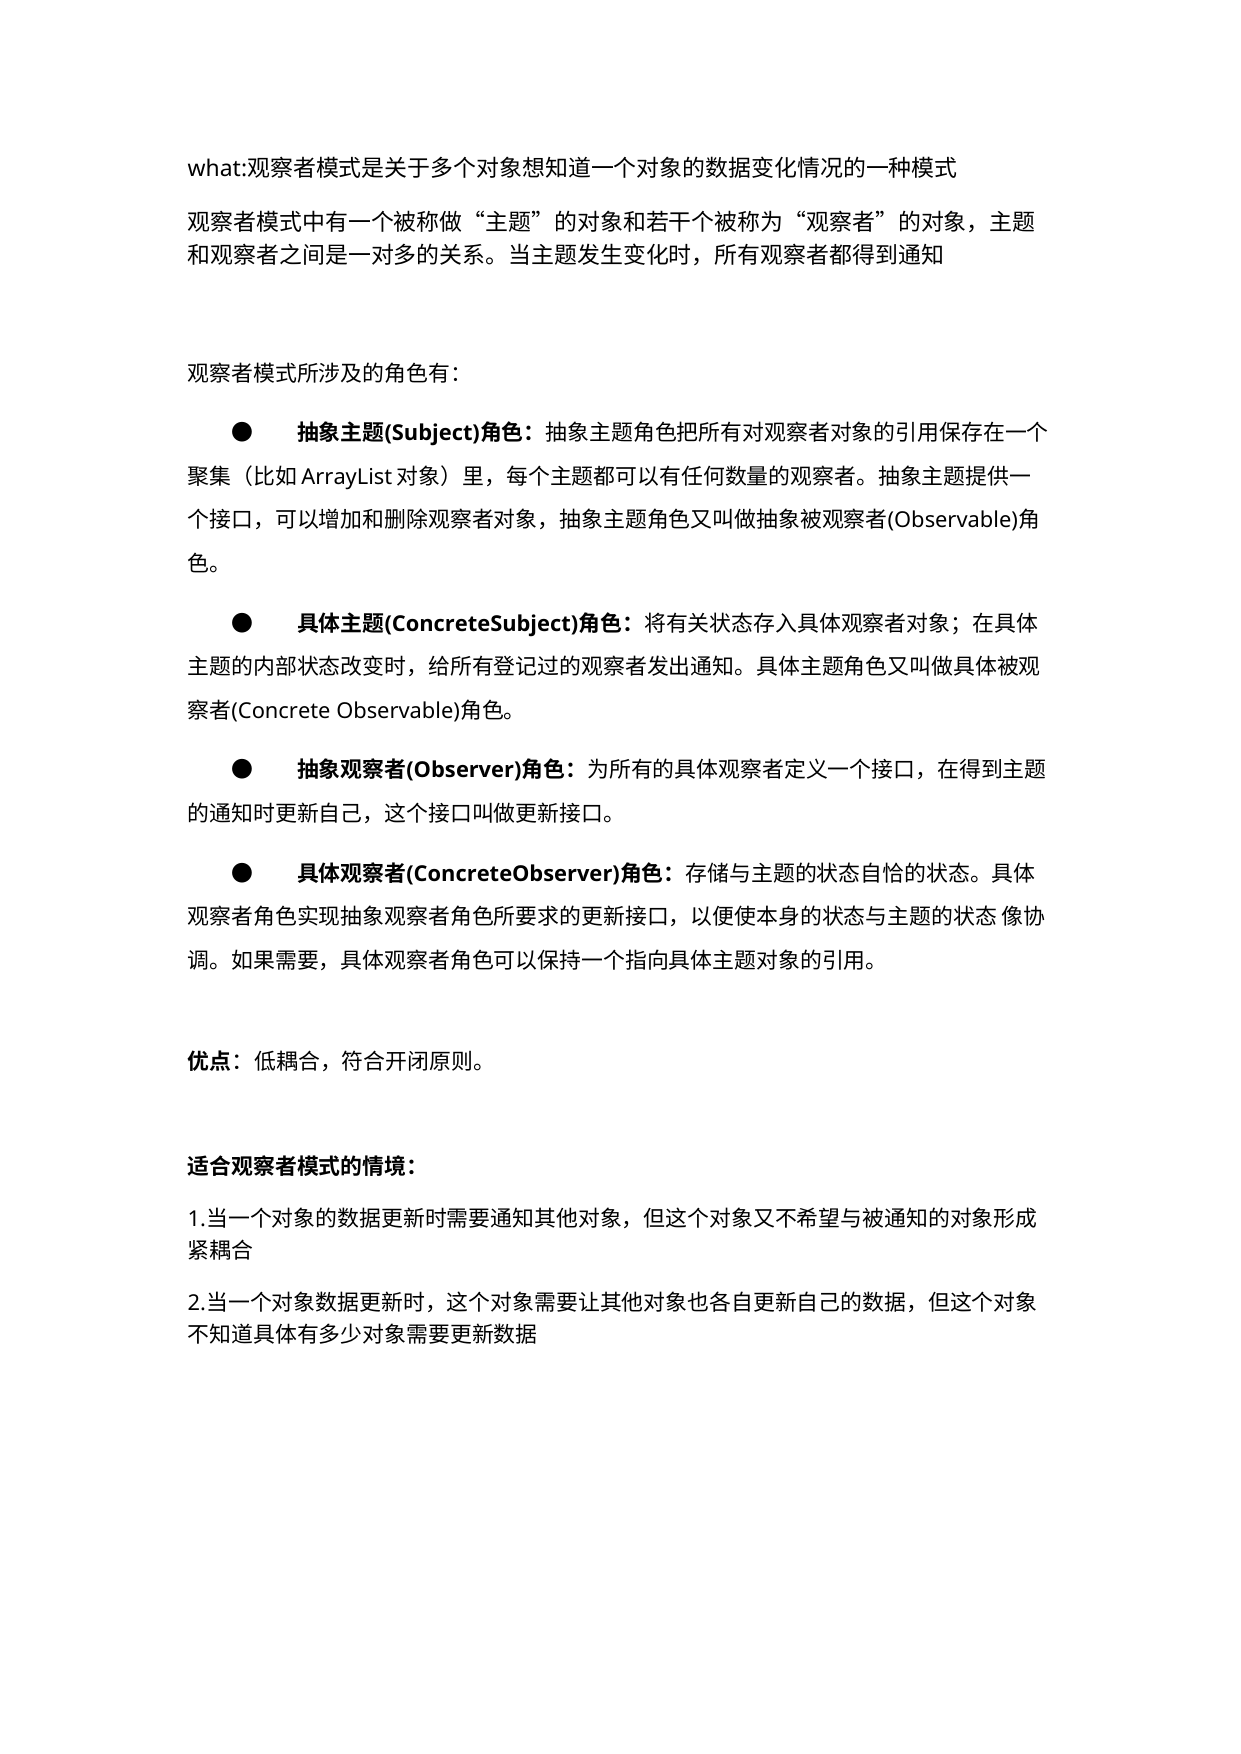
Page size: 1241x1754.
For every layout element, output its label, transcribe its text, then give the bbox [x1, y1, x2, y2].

text 适合观察者模式的情境： [187, 1149, 1053, 1180]
text ● 抽象观察者(Observer)角色：为所有的具体观察者定义一个接口，在得到主题的通知时更新自己，这个接口叫做更新接口。 [187, 740, 1053, 828]
text 1.当一个对象的数据更新时需要通知其他对象，但这个对象又不希望与被通知的对象形成紧耦合 [187, 1201, 1053, 1264]
text 观察者模式中有一个被称做“主题”的对象和若干个被称为“观察者”的对象，主题和观察者之间是一对多的关系。当主题发生变化时，所有观察者都得到通知 [187, 204, 1053, 271]
text 2.当一个对象数据更新时，这个对象需要让其他对象也各自更新自己的数据，但这个对象不知道具体有多少对象需要更新数据 [187, 1285, 1053, 1349]
text what:观察者模式是关于多个对象想知道一个对象的数据变化情况的一种模式 [187, 150, 1053, 183]
text ● 具体观察者(ConcreteObserver)角色：存储与主题的状态自恰的状态。具体观察者角色实现抽象观察者角色所要求的更新接口，以便使本身的状态与主题的状态 像协调。如果需要，具体观察者角色可以保持一个指向具体主题对象的引用。 [187, 843, 1053, 975]
text ● 具体主题(ConcreteSubject)角色：将有关状态存入具体观察者对象；在具体主题的内部状态改变时，给所有登记过的观察者发出通知。具体主题角色又叫做具体被观察者(Concrete Observable)角色。 [187, 593, 1053, 725]
text ● 抽象主题(Subject)角色：抽象主题角色把所有对观察者对象的引用保存在一个聚集（比如ArrayList对象）里，每个主题都可以有任何数量的观察者。抽象主题提供一个接口，可以增加和删除观察者对象，抽象主题角色又叫做抽象被观察者(Observable)角色。 [187, 403, 1053, 578]
text 优点：低耦合，符合开闭原则。 [187, 1042, 1053, 1076]
text 观察者模式所涉及的角色有： [187, 343, 1053, 387]
